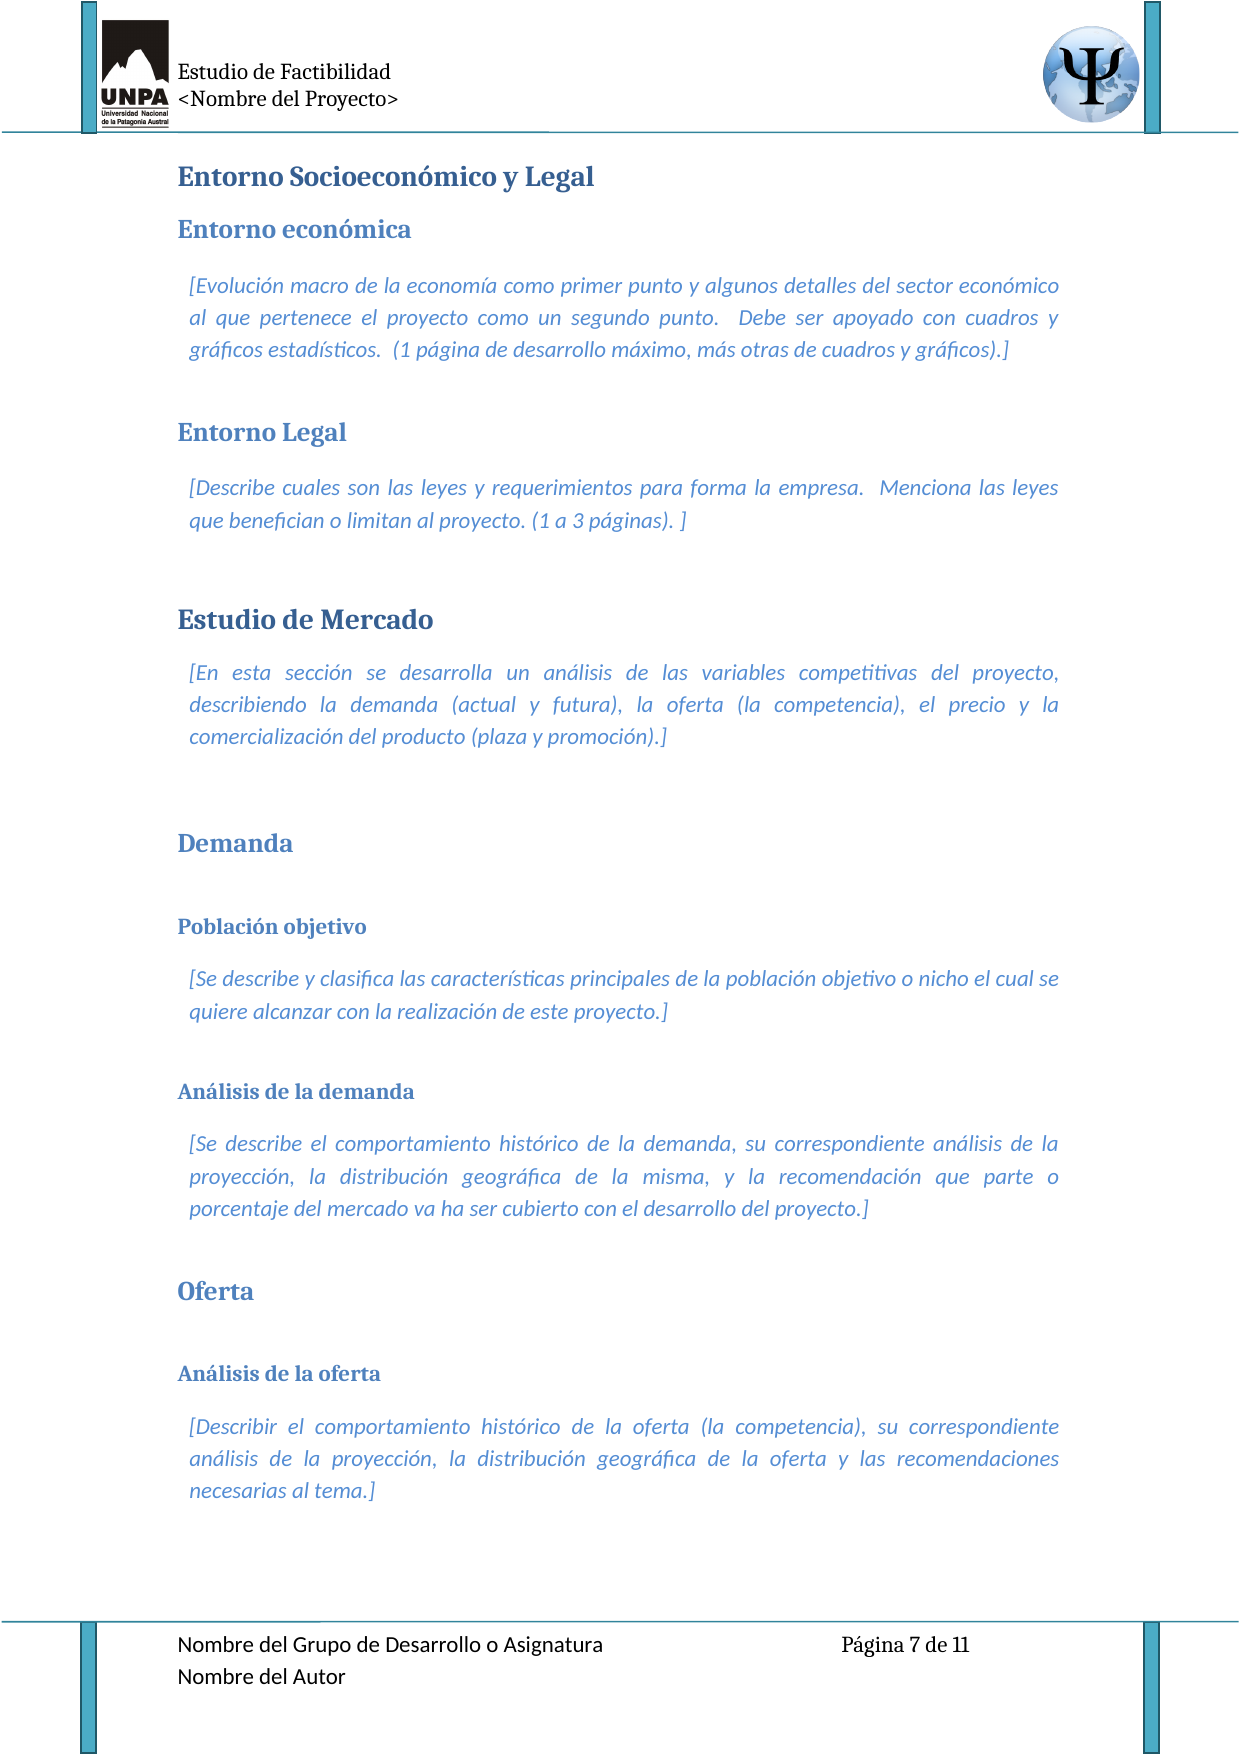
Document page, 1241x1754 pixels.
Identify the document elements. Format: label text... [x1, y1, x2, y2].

text [En esta sección se desarrolla un análisis de las variables competitivas del proyecto, describiendo la demanda (actual y futura), la oferta (la competencia), el precio y la comercialización del producto (plaza y promoción).] [188, 658, 1063, 750]
text Estudio de Mercado [177, 603, 1063, 637]
text Población objetivo [177, 913, 1063, 940]
text Entorno económica [177, 214, 1063, 245]
text Entorno Socioeconómico y Legal [177, 160, 1063, 193]
picture [1036, 19, 1146, 129]
picture [100, 18, 170, 129]
text Oferta [177, 1276, 1063, 1307]
text [Se describe y clasifica las características principales de la población objetivo o nicho el cual se quiere alcanzar con la realización de este proyecto.] [188, 964, 1063, 1025]
text [Describir el comportamiento histórico de la oferta (la competencia), su correspondiente análisis de la proyección, la distribución geográfica de la oferta y las recomendaciones necesarias al tema.] [188, 1412, 1063, 1504]
text [Se describe el comportamiento histórico de la demanda, su correspondiente análisis de la proyección, la distribución geográfica de la misma, y la recomendación que parte o porcentaje del mercado va ha ser cubierto con el desarrollo del proyecto.] [188, 1129, 1063, 1222]
text Entorno Legal [177, 417, 1063, 448]
text Análisis de la oferta [177, 1361, 1063, 1387]
text Demanda [177, 828, 1063, 859]
text [Describe cuales son las leyes y requerimientos para forma la empresa. Menciona las leyes que benefician o limitan al proyecto. ( 3 páginas). ] [188, 473, 1063, 534]
text Análisis de la demanda [177, 1078, 1063, 1105]
text [Evolución macro de la economía como primer punto y algunos detalles del sector económico al que pertenece el proyecto como un segundo punto. Debe ser apoyado con cuadros y gráficos estadísticos. (1 página de desarrollo máximo, más otras de cuadros y gráficos).] [188, 271, 1063, 363]
